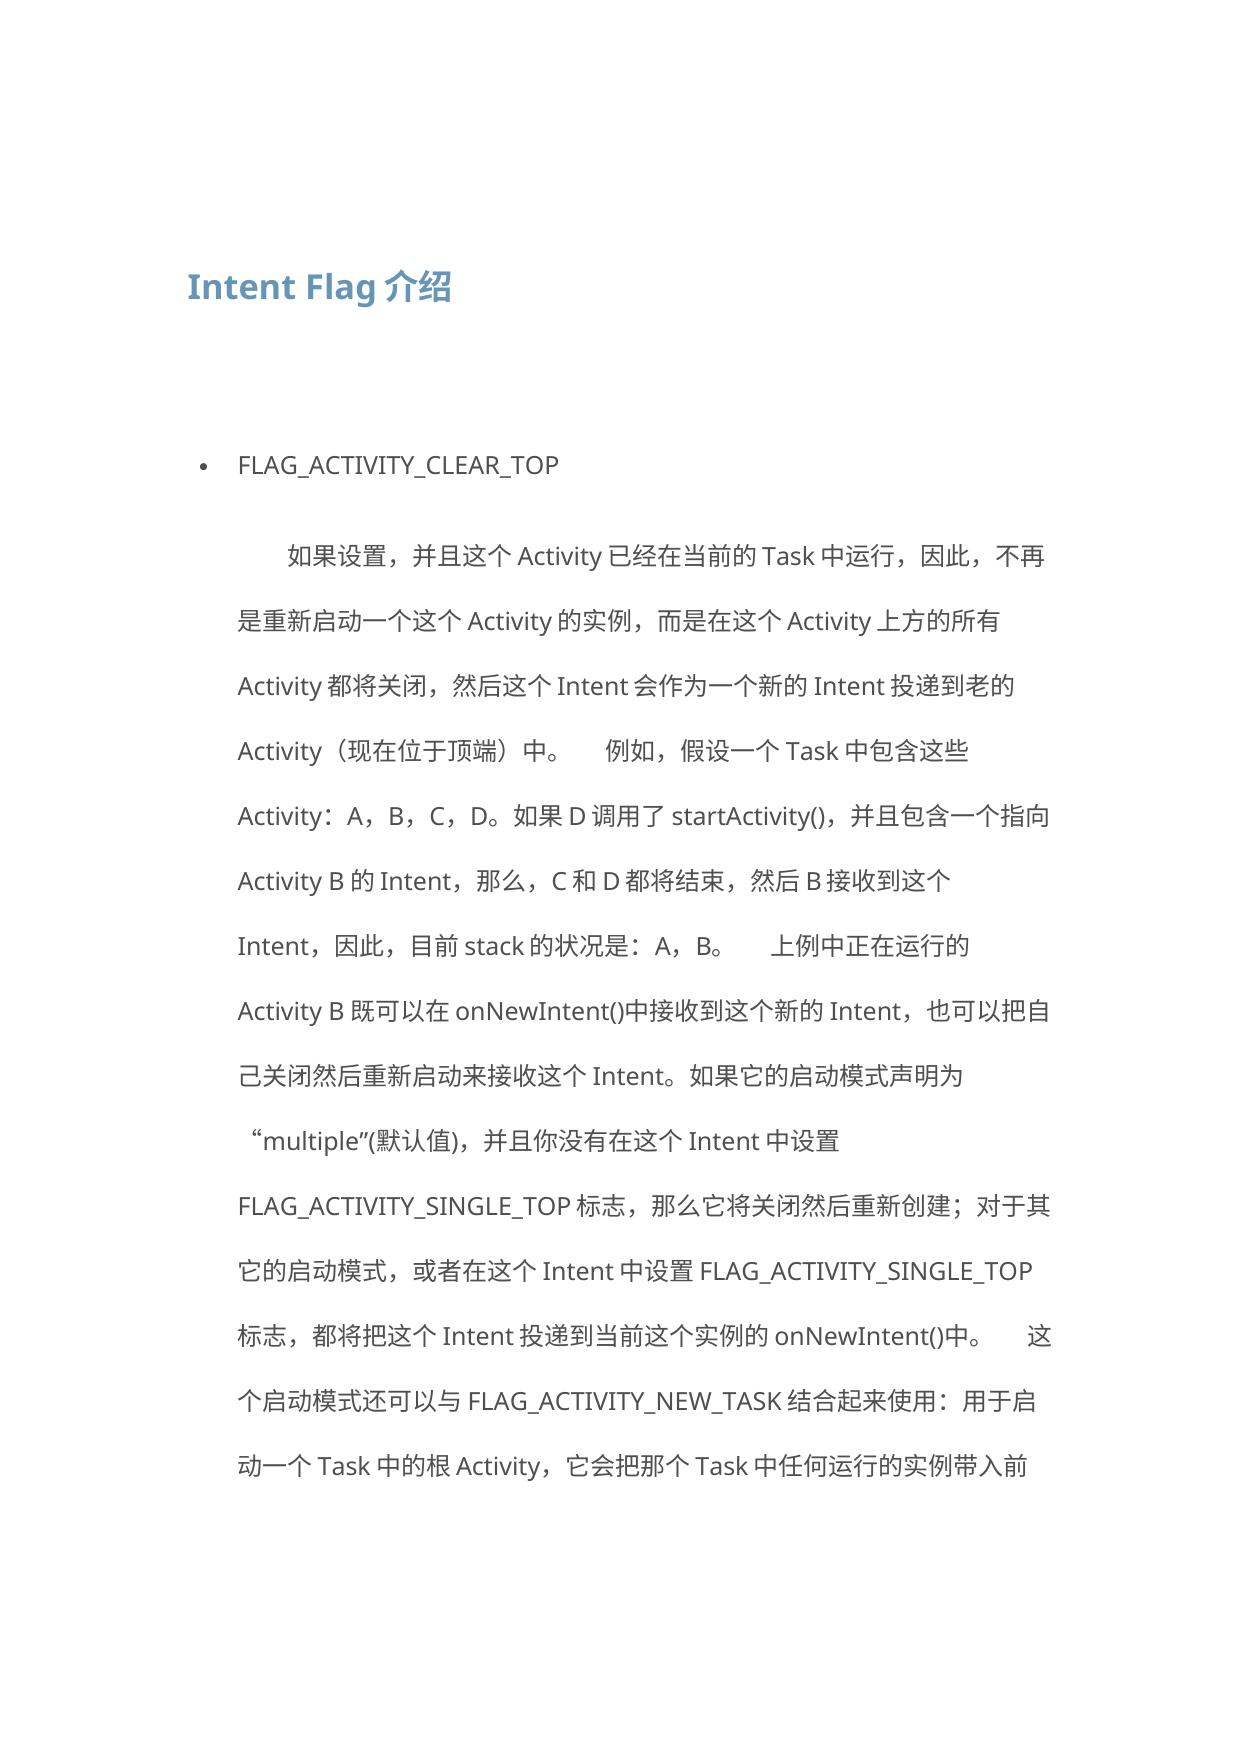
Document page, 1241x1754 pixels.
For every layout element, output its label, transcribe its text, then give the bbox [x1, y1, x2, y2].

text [237, 522, 1053, 1497]
list FLAG_ACTIVITY_CLEAR_TOP [200, 432, 1053, 497]
subtitle Intent Flag介绍 [187, 252, 1053, 317]
